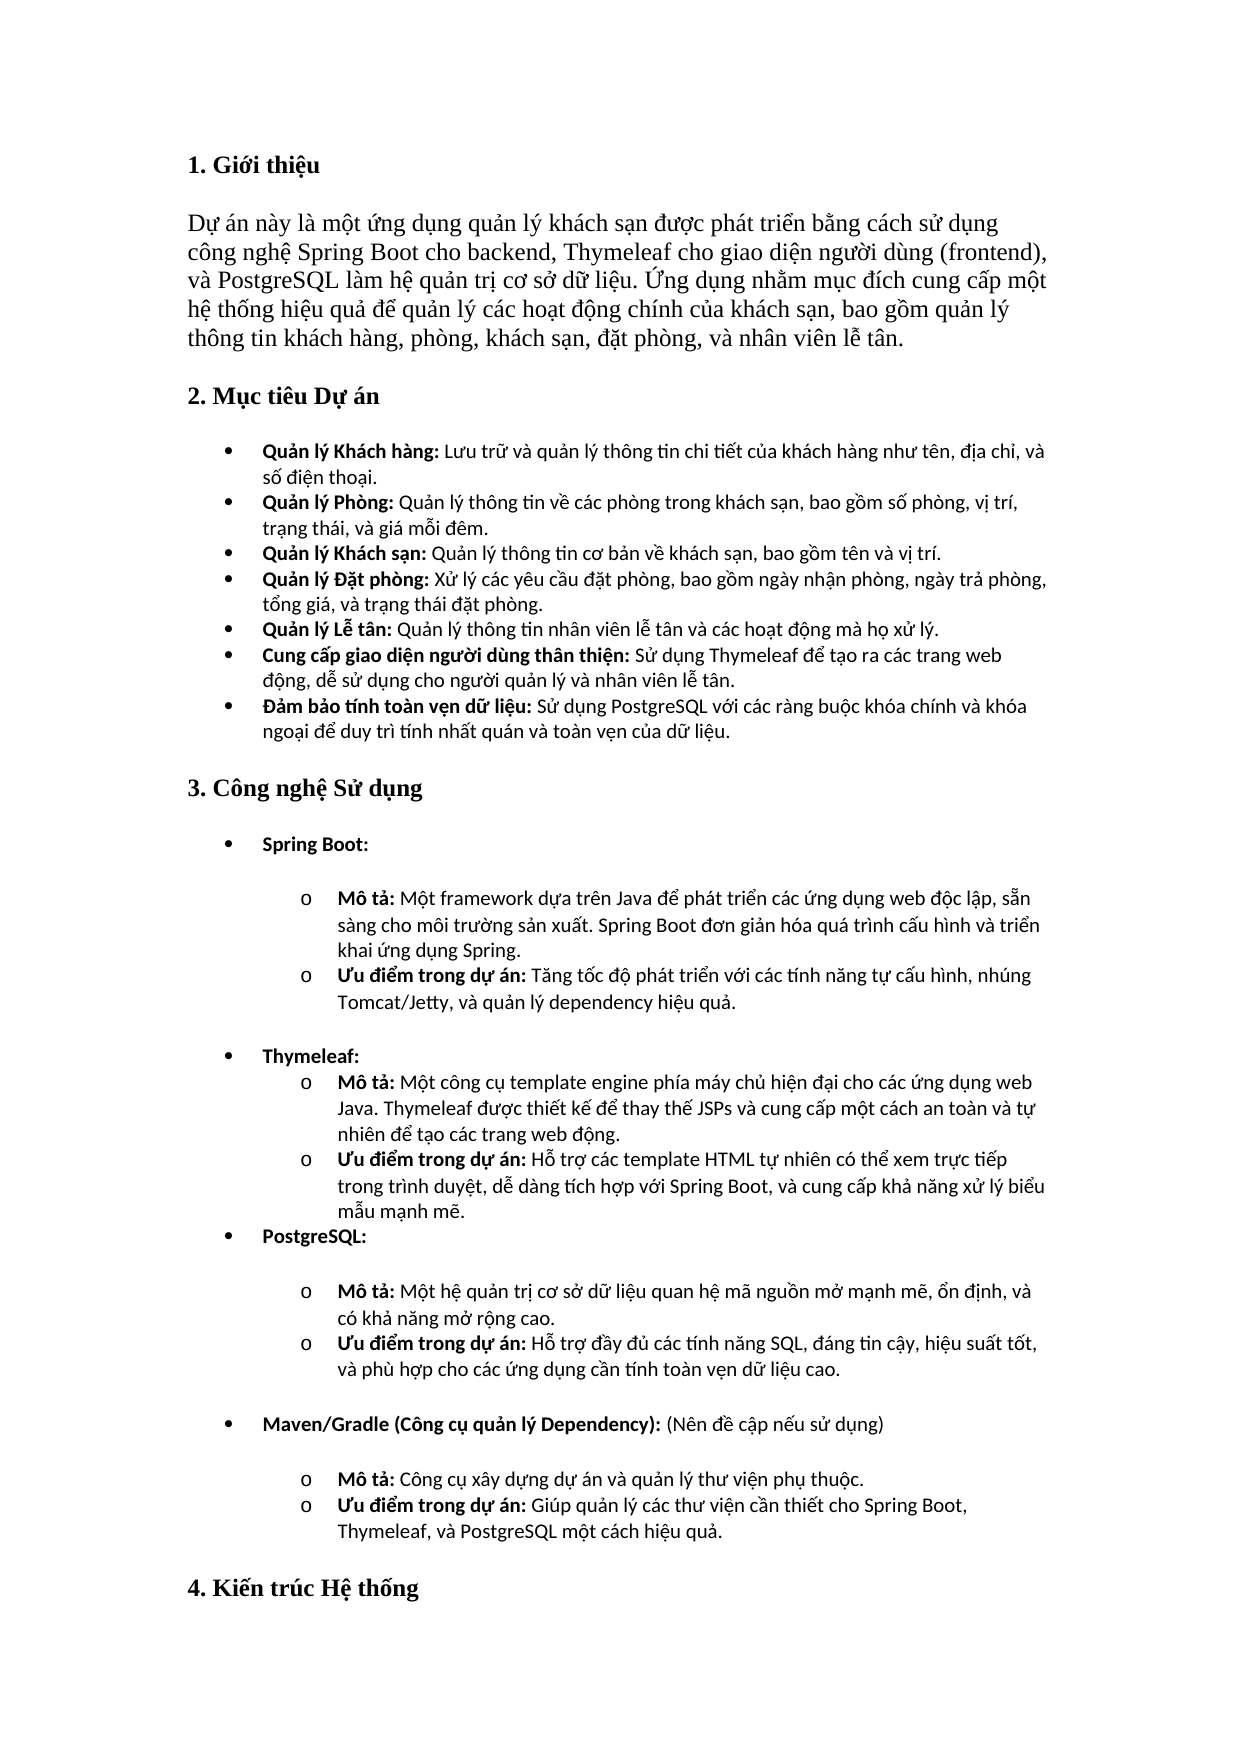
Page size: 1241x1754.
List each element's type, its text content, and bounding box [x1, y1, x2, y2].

list Ưu điểm trong dự án: Giúp quản lý các thư viện cần thiết cho Spring Boot, Thymeleaf, và PostgreSQL một cách hiệu quả. [300, 1492, 1053, 1544]
text 1. Giới thiệu [187, 150, 1053, 179]
list Quản lý Lễ tân: Quản lý thông tin nhân viên lễ tân và các hoạt động mà họ xử lý. [225, 617, 1053, 642]
text 2. Mục tiêu Dự án [187, 381, 1053, 409]
list Ưu điểm trong dự án: Tăng tốc độ phát triển với các tính năng tự cấu hình, nhúng Tomcat/Jetty, và quản lý dependency hiệu quả. [300, 963, 1053, 1014]
text Dự án này là một ứng dụng quản lý khách sạn được phát triển bằng cách sử dụng công nghệ Spring Boot cho backend, Thymeleaf cho giao diện người dùng (frontend), và PostgreSQL làm hệ quản trị cơ sở dữ liệu. Ứng dụng nhằm mục đích cung cấp một hệ thống hiệu quả để quản lý các hoạt động chính của khách sạn, bao gồm quản lý thông tin khách hàng, phòng, khách sạn, đặt phòng, và nhân viên lễ tân. [187, 208, 1053, 352]
list PostgreSQL: [225, 1224, 1053, 1249]
list Đảm bảo tính toàn vẹn dữ liệu: Sử dụng PostgreSQL với các ràng buộc khóa chính và khóa ngoại để duy trì tính nhất quán và toàn vẹn của dữ liệu. [225, 693, 1053, 744]
list Quản lý Khách sạn: Quản lý thông tin cơ bản về khách sạn, bao gồm tên và vị trí. [225, 540, 1053, 566]
list Ưu điểm trong dự án: Hỗ trợ đầy đủ các tính năng SQL, đáng tin cậy, hiệu suất tốt, và phù hợp cho các ứng dụng cần tính toàn vẹn dữ liệu cao. [300, 1330, 1053, 1382]
list Ưu điểm trong dự án: Hỗ trợ các template HTML tự nhiên có thể xem trực tiếp trong trình duyệt, dễ dàng tích hợp với Spring Boot, và cung cấp khả năng xử lý biểu mẫu mạnh mẽ. [300, 1146, 1053, 1224]
list Mô tả: Một framework dựa trên Java để phát triển các ứng dụng web độc lập, sẵn sàng cho môi trường sản xuất. Spring Boot đơn giản hóa quá trình cấu hình và triển khai ứng dụng Spring. [300, 885, 1053, 963]
list Thymeleaf: [225, 1044, 1053, 1069]
list Mô tả: Công cụ xây dựng dự án và quản lý thư viện phụ thuộc. [300, 1466, 1053, 1492]
list Mô tả: Một hệ quản trị cơ sở dữ liệu quan hệ mã nguồn mở mạnh mẽ, ổn định, và có khả năng mở rộng cao. [300, 1278, 1053, 1330]
list Maven/Gradle (Công cụ quản lý Dependency): (Nên đề cập nếu sử dụng) [225, 1411, 1053, 1437]
list Quản lý Khách hàng: Lưu trữ và quản lý thông tin chi tiết của khách hàng như tên, địa chỉ, và số điện thoại. [225, 439, 1053, 489]
list Cung cấp giao diện người dùng thân thiện: Sử dụng Thymeleaf để tạo ra các trang web động, dễ sử dụng cho người quản lý và nhân viên lễ tân. [225, 642, 1053, 693]
list Spring Boot: [225, 831, 1053, 856]
text 3. Công nghệ Sử dụng [187, 773, 1053, 802]
list Mô tả: Một công cụ template engine phía máy chủ hiện đại cho các ứng dụng web Java. Thymeleaf được thiết kế để thay thế JSPs và cung cấp một cách an toàn và tự nhiên để tạo các trang web động. [300, 1069, 1053, 1146]
list Quản lý Phòng: Quản lý thông tin về các phòng trong khách sạn, bao gồm số phòng, vị trí, trạng thái, và giá mỗi đêm. [225, 489, 1053, 540]
list Quản lý Đặt phòng: Xử lý các yêu cầu đặt phòng, bao gồm ngày nhận phòng, ngày trả phòng, tổng giá, và trạng thái đặt phòng. [225, 566, 1053, 617]
text 4. Kiến trúc Hệ thống [187, 1573, 1053, 1602]
